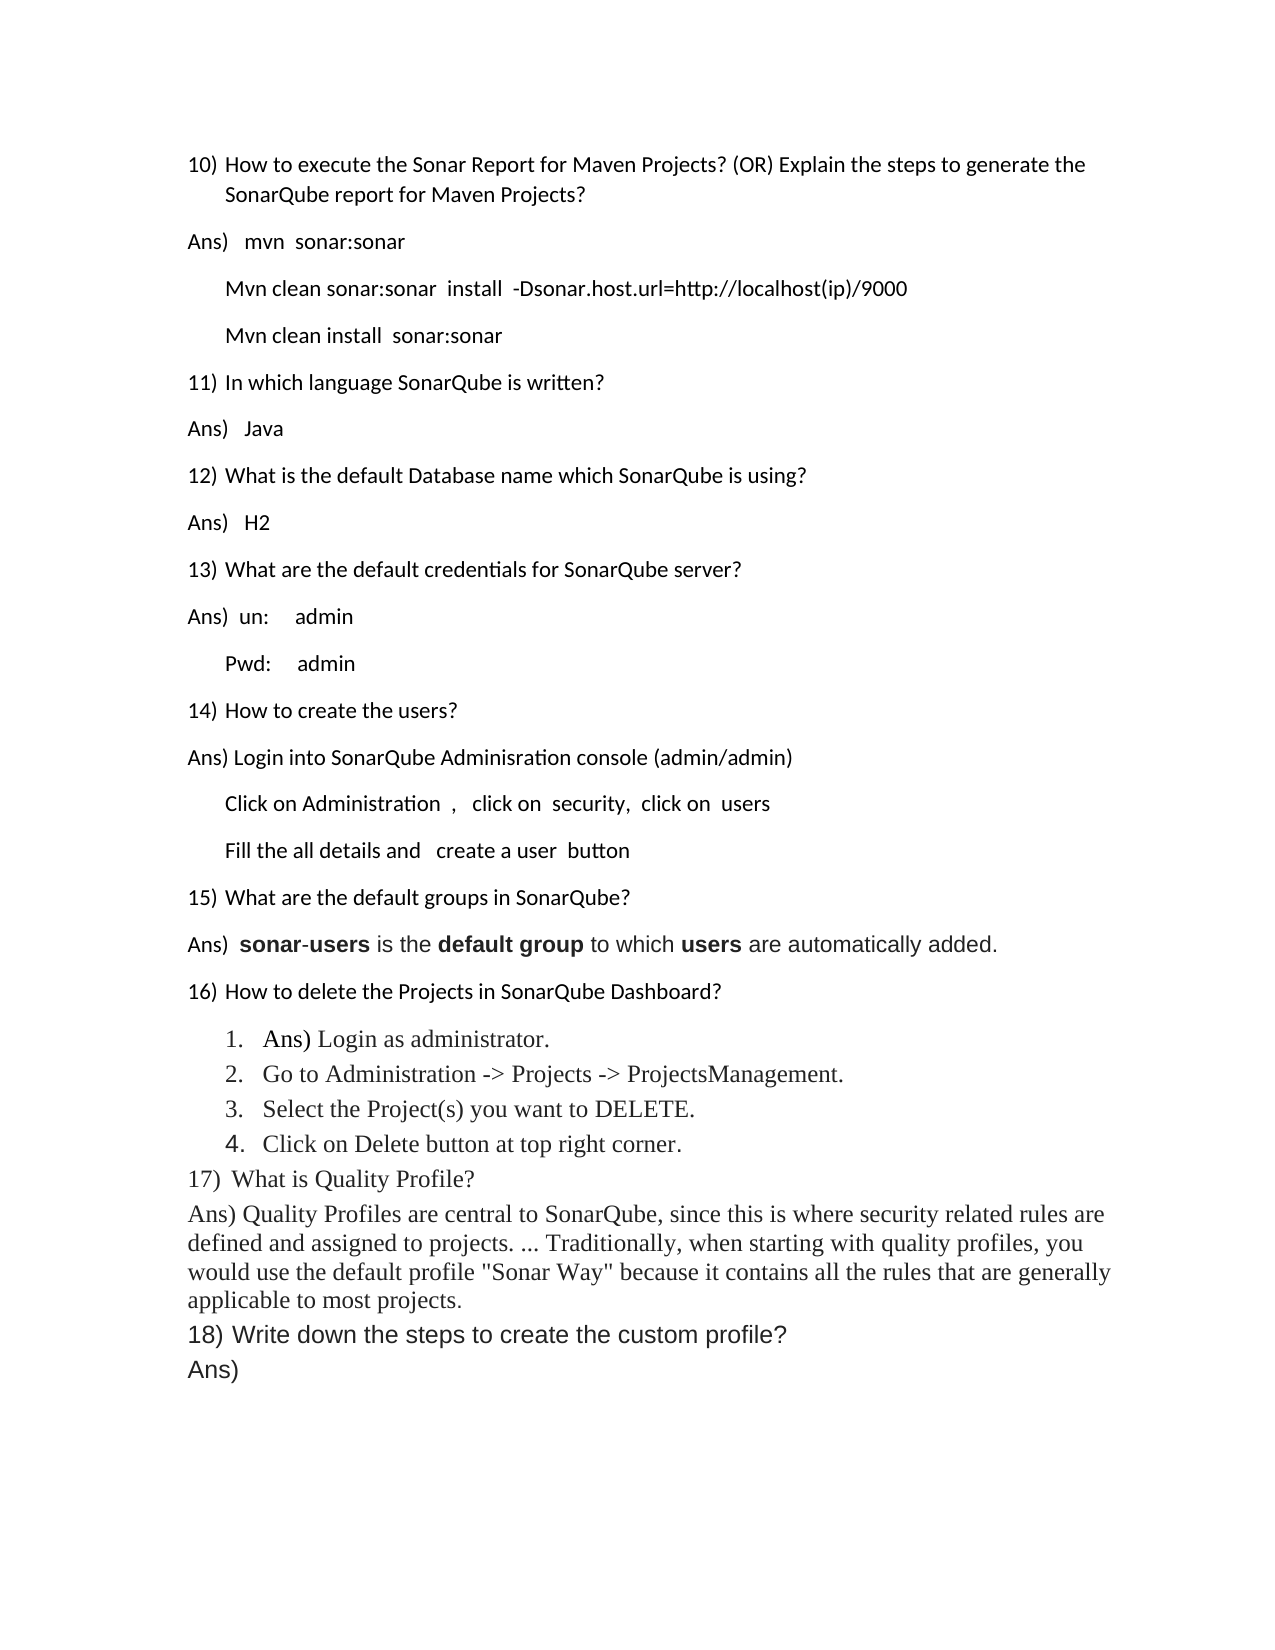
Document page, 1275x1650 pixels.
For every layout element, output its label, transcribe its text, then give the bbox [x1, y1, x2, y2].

text Click on Administration , click on security, click on users [187, 789, 1125, 818]
list How to delete the Projects in SonarQube Dashboard? [187, 977, 1125, 1005]
list What are the default credentials for SonarQube server? [187, 555, 1125, 583]
text Mvn clean install sonar:sonar [187, 321, 1125, 349]
list Select the Project(s) you want to DELETE. [225, 1094, 1125, 1123]
list What is the default Database name which SonarQube is using? [187, 461, 1125, 489]
text Ans) un: admin [187, 602, 1125, 630]
text Ans) mvn sonar:sonar [187, 227, 1125, 255]
list What are the default groups in SonarQube? [187, 883, 1125, 911]
text Mvn clean sonar:sonar install -Dsonar.host.url=http://localhost(ip)/9000 [187, 274, 1125, 302]
list What is Quality Profile? [187, 1164, 1125, 1193]
text Ans) H2 [187, 508, 1125, 536]
list How to create the users? [187, 696, 1125, 724]
text Ans) Login into SonarQube Adminisration console (admin/admin) [187, 743, 1125, 771]
list Click on Delete button at top right corner. [225, 1129, 1125, 1158]
text Ans) sonar-users is the default group to which users are automatically added. [187, 930, 1125, 958]
list How to execute the Sonar Report for Maven Projects? (OR) Explain the steps to generate the SonarQube report for Maven Projects? [187, 150, 1125, 208]
text Fill the all details and create a user button [187, 836, 1125, 864]
list In which language SonarQube is written? [187, 368, 1125, 396]
text Ans) Quality Profiles are central to SonarQube, since this is where security related rules are defined and assigned to projects. ... Traditionally, when starting with quality profiles, you would use the default profile "Sonar Way" because it contains all the rules that are generally applicable to most projects. [456, 1199, 1125, 1314]
list Go to Administration -> Projects -> ProjectsManagement. [225, 1059, 1125, 1088]
text Ans) [187, 1355, 1125, 1384]
text Pwd: admin [187, 649, 1125, 677]
list Write down the steps to create the custom profile? [187, 1320, 1125, 1349]
list Ans) Login as administrator. [225, 1024, 1125, 1053]
text Ans) Java [187, 414, 1125, 443]
